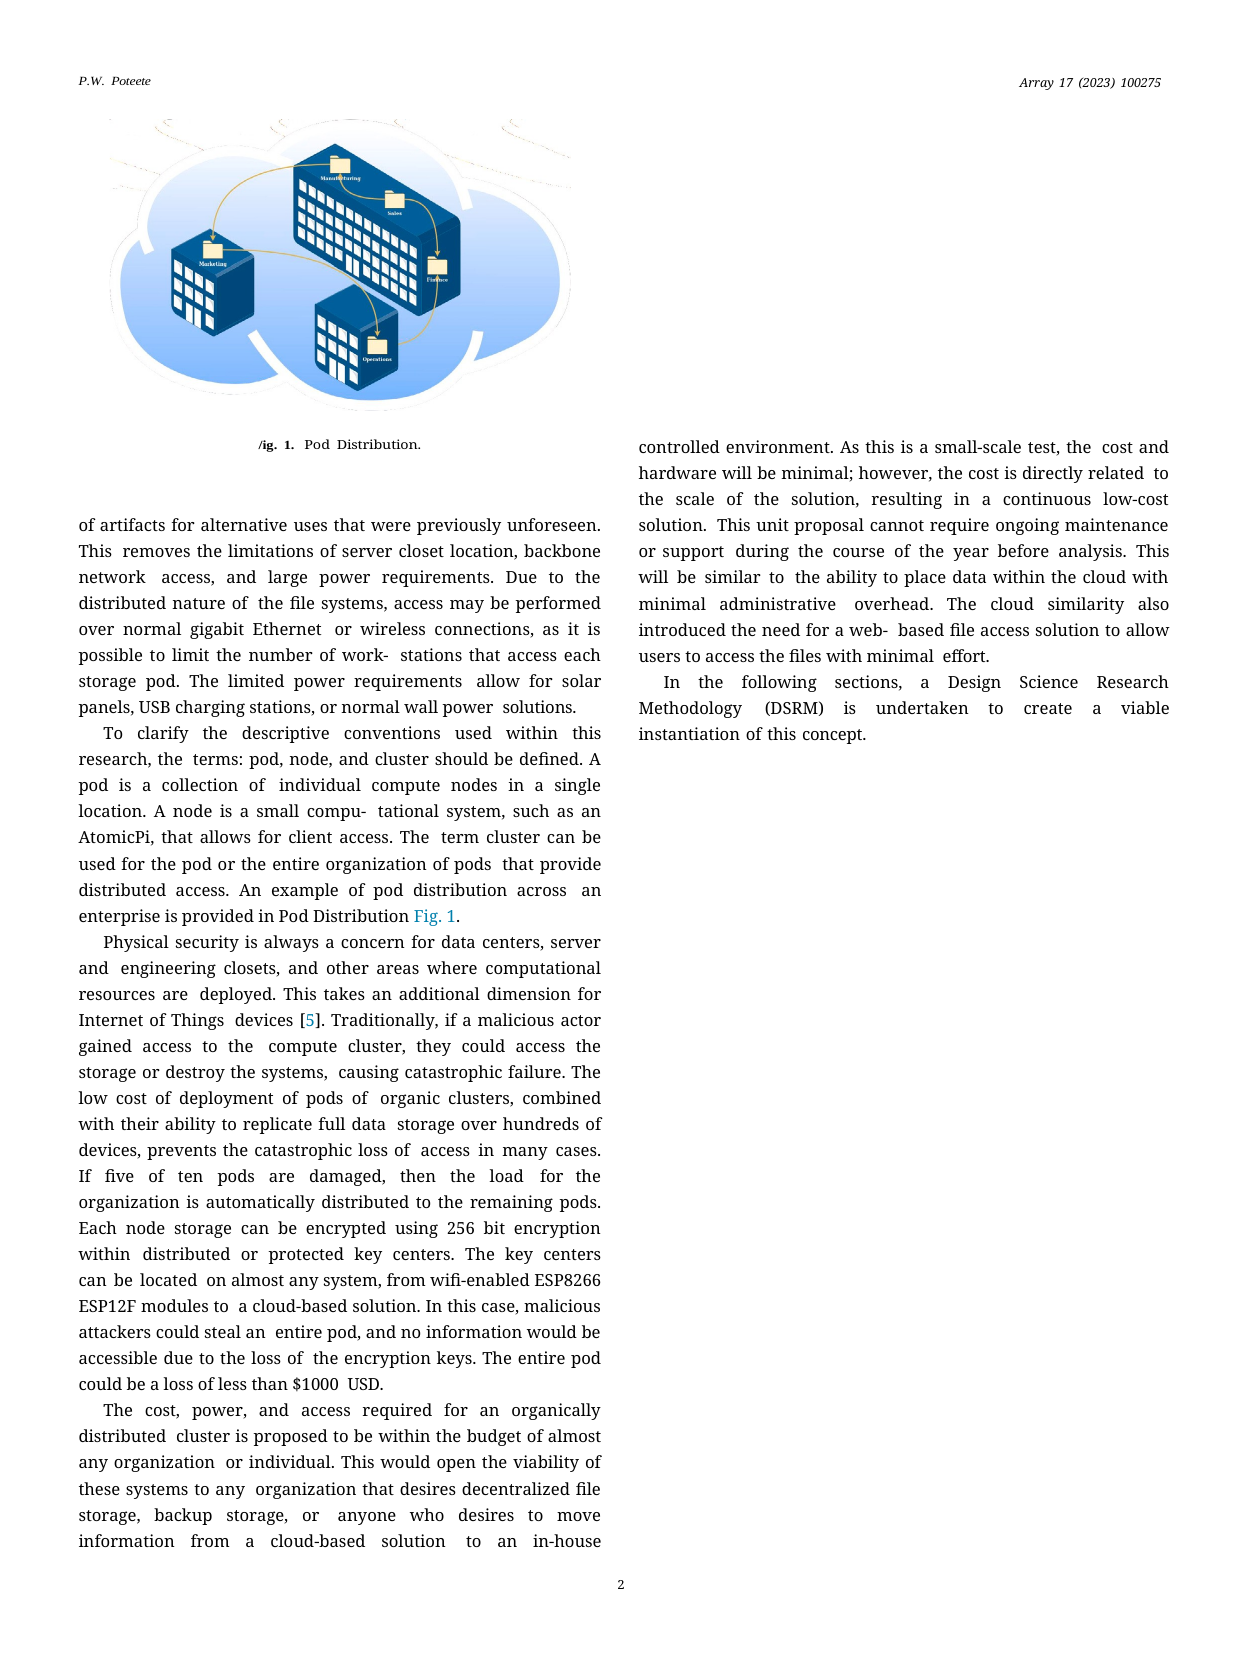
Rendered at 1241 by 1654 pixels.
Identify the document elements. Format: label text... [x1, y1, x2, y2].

text In the following sections, a Design Science Research Methodology (DSRM) is undertaken to create a viable instantiation of this concept. [638, 670, 1169, 745]
text The cost, power, and access required for an organically distributed cluster is proposed to be within the budget of almost any organization or individual. This would open the viability of these systems to any organization that desires decentralized file storage, backup storage, or anyone who desires to move information from a cloud-based solution to an in-house controlled environment. As this is a small-scale test, the cost and hardware will be minimal; however, the cost is directly related to the scale of the solution, resulting in a continuous low-cost solution. This unit proposal cannot require ongoing maintenance or support during the course of the year before analysis. This will be similar to the ability to place data within the cloud with minimal administrative overhead. The cloud similarity also introduced the need for a web- based file access solution to allow users to access the files with minimal effort. [638, 436, 1169, 667]
text Physical security is always a concern for data centers, server and engineering closets, and other areas where computational resources are deployed. This takes an additional dimension for Internet of Things devices [5]. Traditionally, if a malicious actor gained access to the compute cluster, they could access the storage or destroy the systems, causing catastrophic failure. The low cost of deployment of pods of organic clusters, combined with their ability to replicate full data storage over hundreds of devices, prevents the catastrophic loss of access in many cases. If five of ten pods are damaged, then the load for the organization is automatically distributed to the remaining pods. Each node storage can be encrypted using 256 bit encryption within distributed or protected key centers. The key centers can be located on almost any system, from wifi-enabled ESP8266 ESP12F modules to a cloud-based solution. In this case, malicious attackers could steal an entire pod, and no information would be accessible due to the loss of the encryption keys. The entire pod could be a loss of less than $1000 USD. [78, 930, 601, 1396]
text of artifacts for alternative uses that were previously unforeseen. This removes the limitations of server closet location, backbone network access, and large power requirements. Due to the distributed nature of the file systems, access may be performed over normal gigabit Ethernet or wireless connections, as it is possible to limit the number of work- stations that access each storage pod. The limited power requirements allow for solar panels, USB charging stations, or normal wall power solutions. [78, 514, 601, 719]
picture [109, 119, 571, 411]
text /ig. 1. Pod Distribution. [74, 436, 605, 453]
text The cost, power, and access required for an organically distributed cluster is proposed to be within the budget of almost any organization or individual. This would open the viability of these systems to any organization that desires decentralized file storage, backup storage, or anyone who desires to move information from a cloud-based solution to an in-house controlled environment. As this is a small-scale test, the cost and hardware will be minimal; however, the cost is directly related to the scale of the solution, resulting in a continuous low-cost solution. This unit proposal cannot require ongoing maintenance or support during the course of the year before analysis. This will be similar to the ability to place data within the cloud with minimal administrative overhead. The cloud similarity also introduced the need for a web- based file access solution to allow users to access the files with minimal effort. [78, 1399, 601, 1552]
text To clarify the descriptive conventions used within this research, the terms: pod, node, and cluster should be defined. A pod is a collection of individual compute nodes in a single location. A node is a small compu- tational system, such as an AtomicPi, that allows for client access. The term cluster can be used for the pod or the entire organization of pods that provide distributed access. An example of pod distribution across an enterprise is provided in Pod Distribution Fig. 1. [78, 722, 601, 927]
